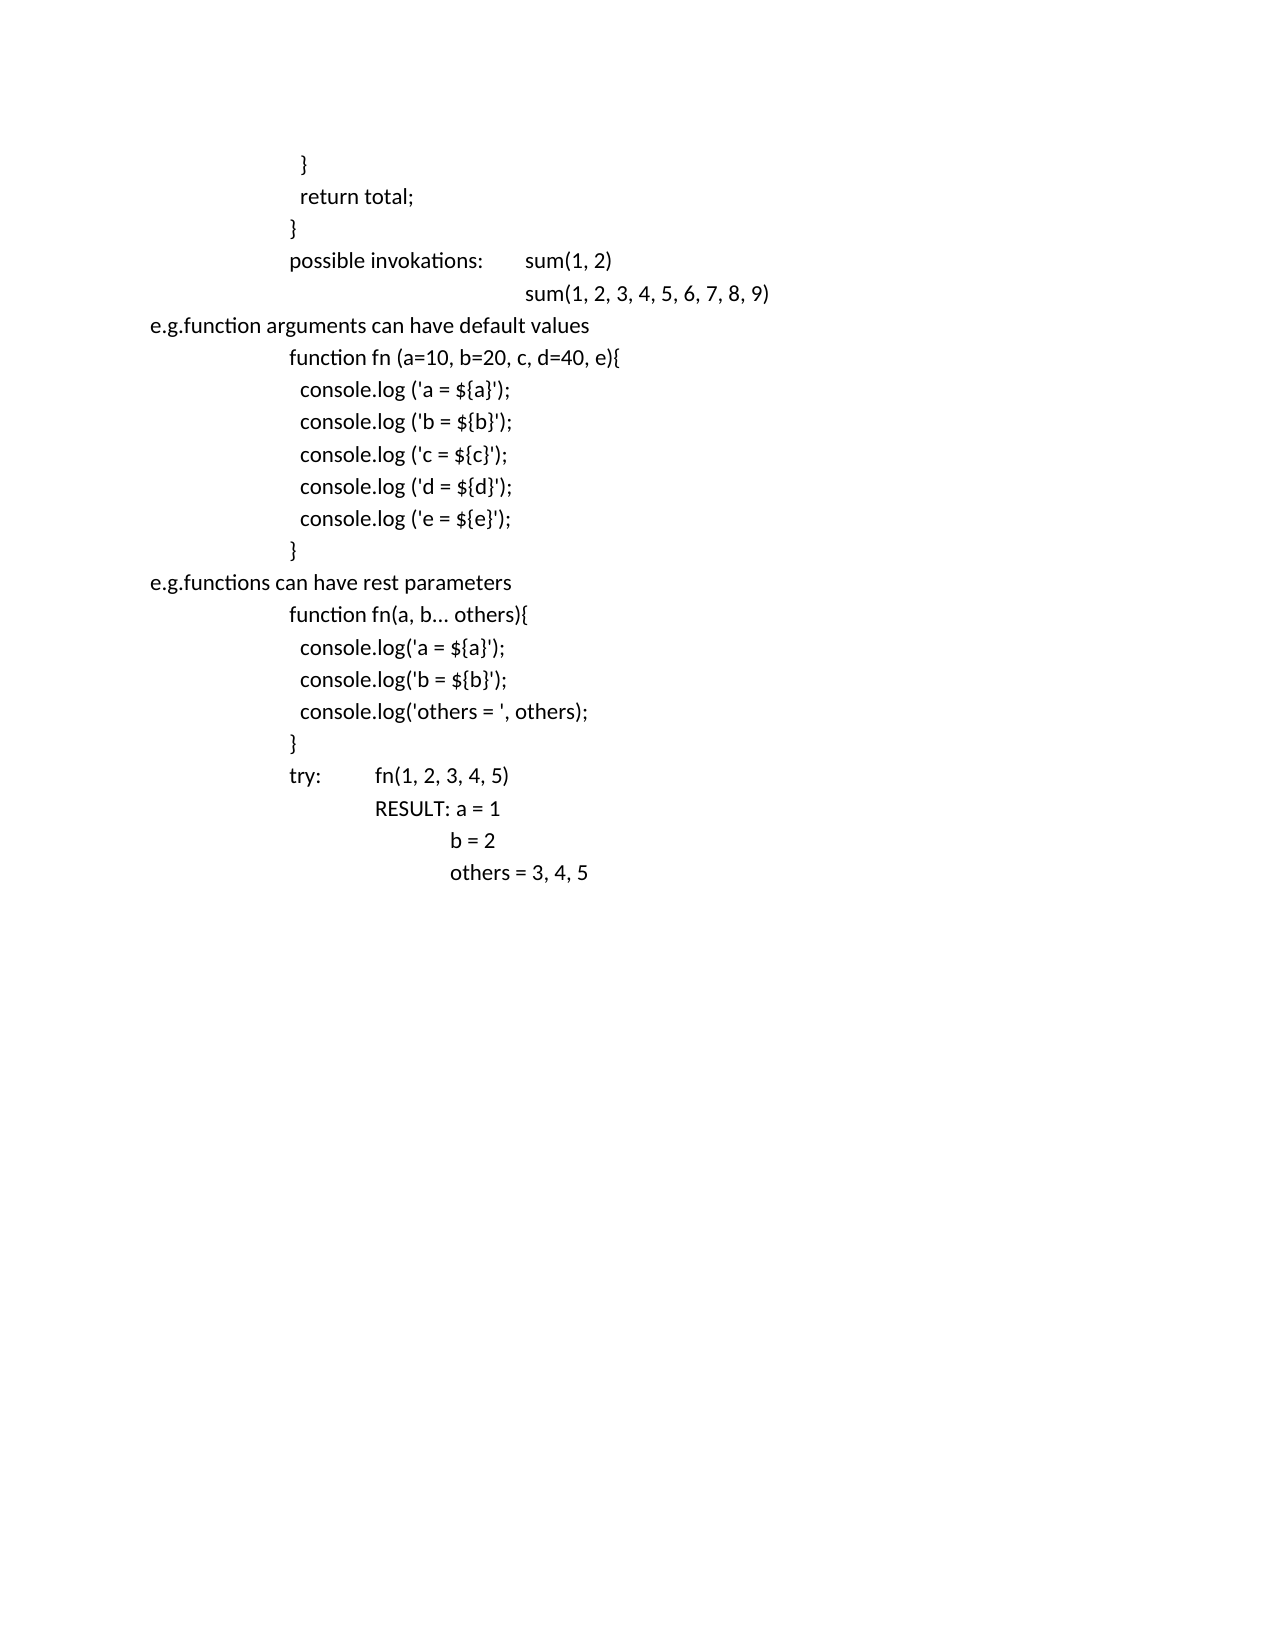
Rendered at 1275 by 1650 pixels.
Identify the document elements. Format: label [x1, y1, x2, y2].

text [150, 150, 1125, 886]
